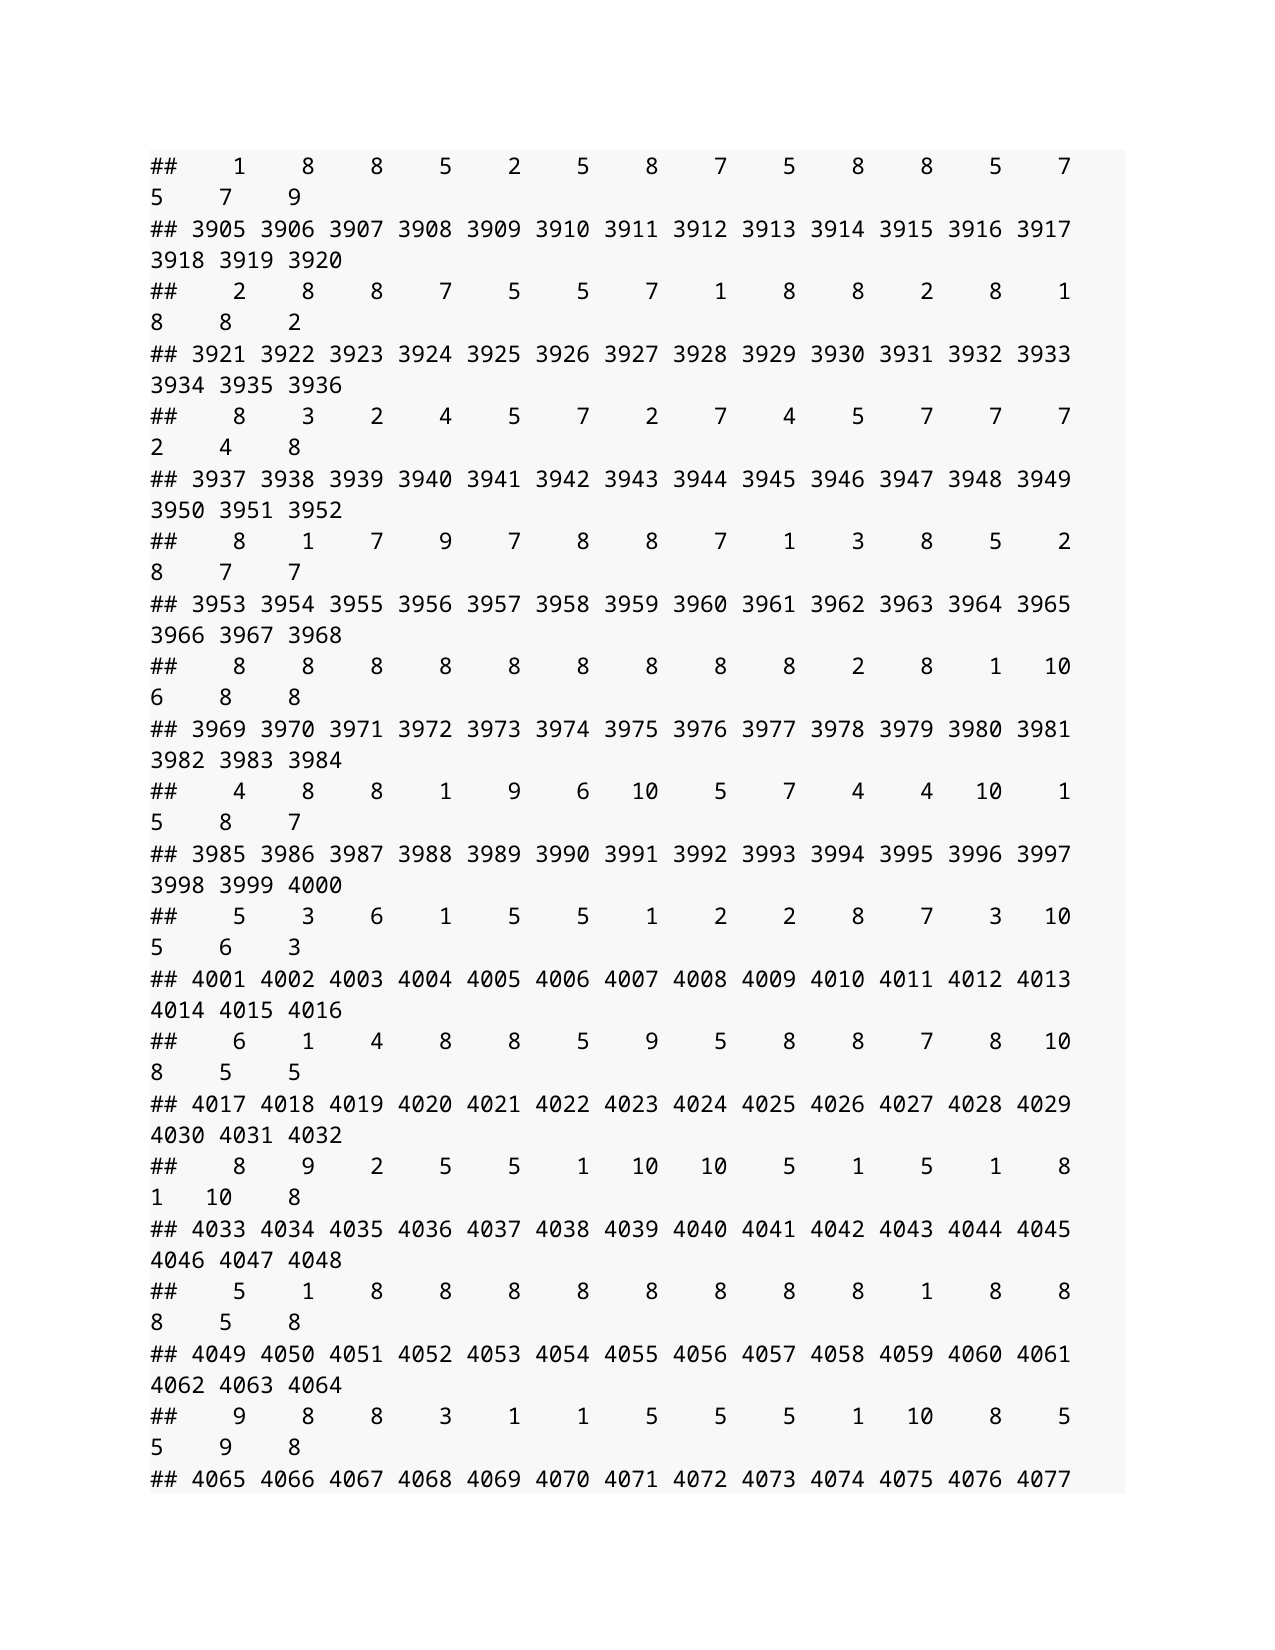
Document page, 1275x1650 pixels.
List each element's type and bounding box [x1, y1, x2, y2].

text [150, 150, 1125, 1494]
